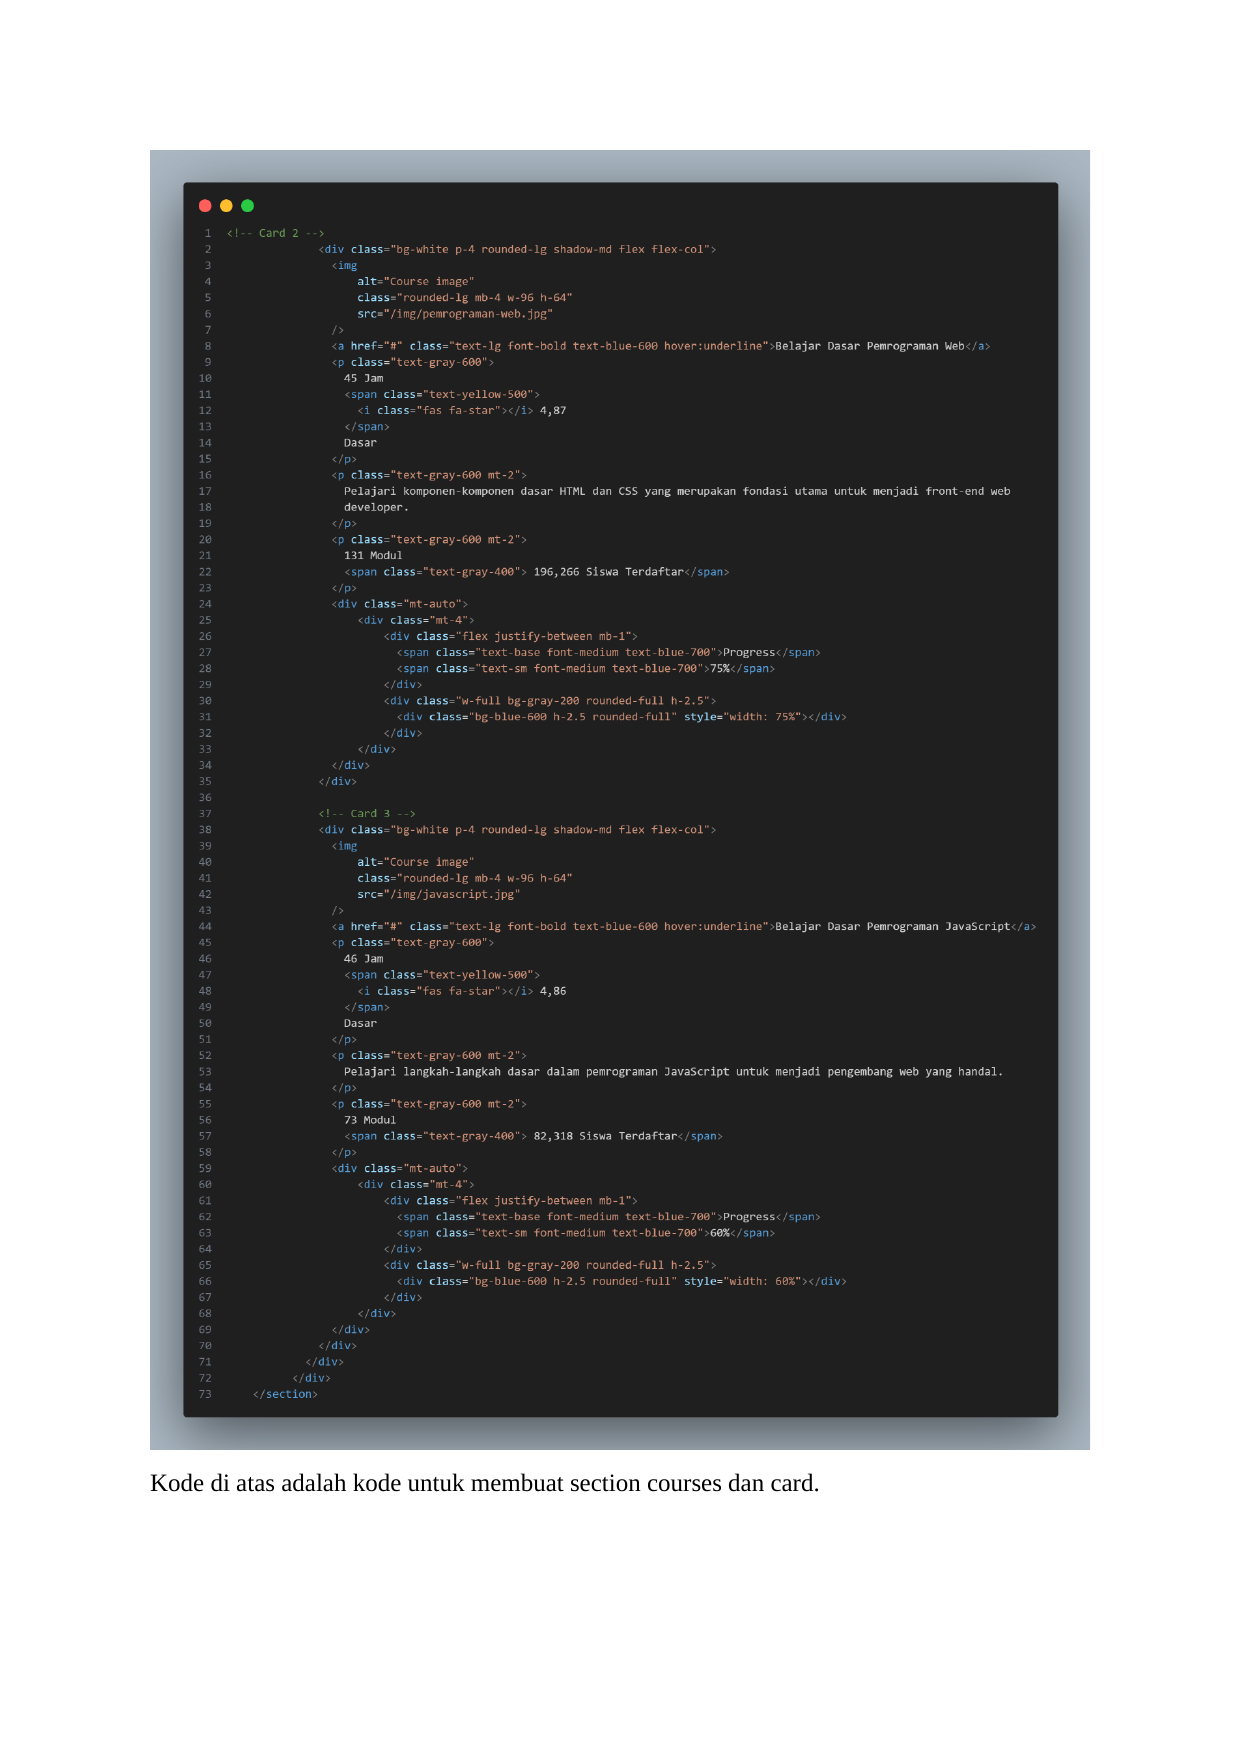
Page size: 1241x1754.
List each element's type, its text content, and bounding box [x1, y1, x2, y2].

text Kode di atas adalah kode untuk membuat section courses dan card. [150, 1468, 1090, 1497]
picture [150, 150, 1091, 1450]
